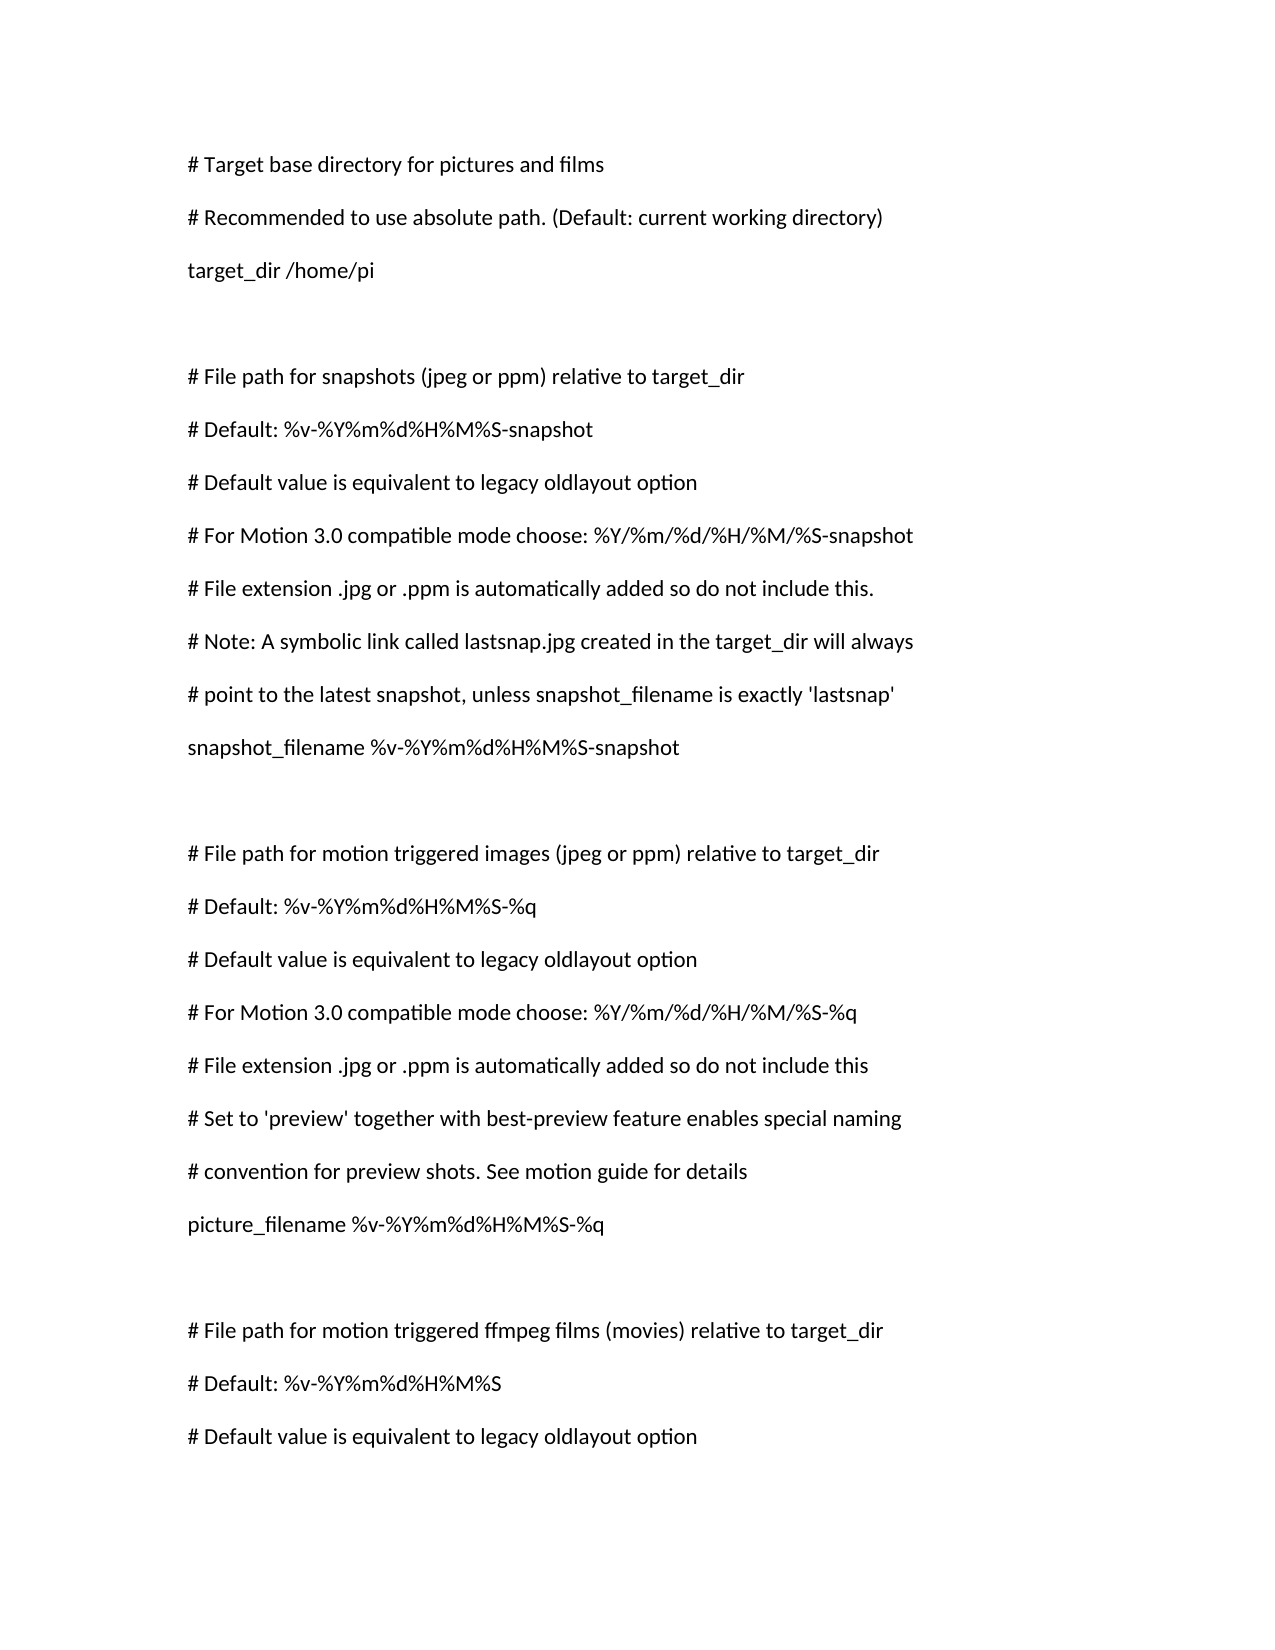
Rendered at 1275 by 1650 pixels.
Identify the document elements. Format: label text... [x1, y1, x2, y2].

text # Set to 'preview' together with best-preview feature enables special naming [187, 1104, 1125, 1132]
text # Default value is equivalent to legacy oldlayout option [187, 945, 1125, 973]
text # Default: %v-%Y%m%d%H%M%S-%q [187, 892, 1125, 920]
text # Default value is equivalent to legacy oldlayout option [187, 1422, 1125, 1451]
text # Target base directory for pictures and films [187, 150, 1125, 178]
text # File path for motion triggered images (jpeg or ppm) relative to target_dir [187, 839, 1125, 867]
text # File path for snapshots (jpeg or ppm) relative to target_dir [187, 362, 1125, 390]
text # Default value is equivalent to legacy oldlayout option [187, 468, 1125, 496]
text picture_filename %v-%Y%m%d%H%M%S-%q [187, 1210, 1125, 1238]
text snapshot_filename %v-%Y%m%d%H%M%S-snapshot [187, 733, 1125, 761]
text # File extension .jpg or .ppm is automatically added so do not include this. [187, 574, 1125, 602]
text target_dir /home/pi [187, 256, 1125, 284]
text # File path for motion triggered ffmpeg films (movies) relative to target_dir [187, 1316, 1125, 1344]
text # convention for preview shots. See motion guide for details [187, 1157, 1125, 1185]
text # Recommended to use absolute path. (Default: current working directory) [187, 203, 1125, 231]
text # For Motion 3.0 compatible mode choose: %Y/%m/%d/%H/%M/%S-%q [187, 998, 1125, 1026]
text # File extension .jpg or .ppm is automatically added so do not include this [187, 1051, 1125, 1079]
text # Default: %v-%Y%m%d%H%M%S-snapshot [187, 415, 1125, 443]
text # point to the latest snapshot, unless snapshot_filename is exactly 'lastsnap' [187, 680, 1125, 708]
text # Note: A symbolic link called lastsnap.jpg created in the target_dir will always [187, 627, 1125, 655]
text # For Motion 3.0 compatible mode choose: %Y/%m/%d/%H/%M/%S-snapshot [187, 521, 1125, 549]
text # Default: %v-%Y%m%d%H%M%S [187, 1369, 1125, 1397]
